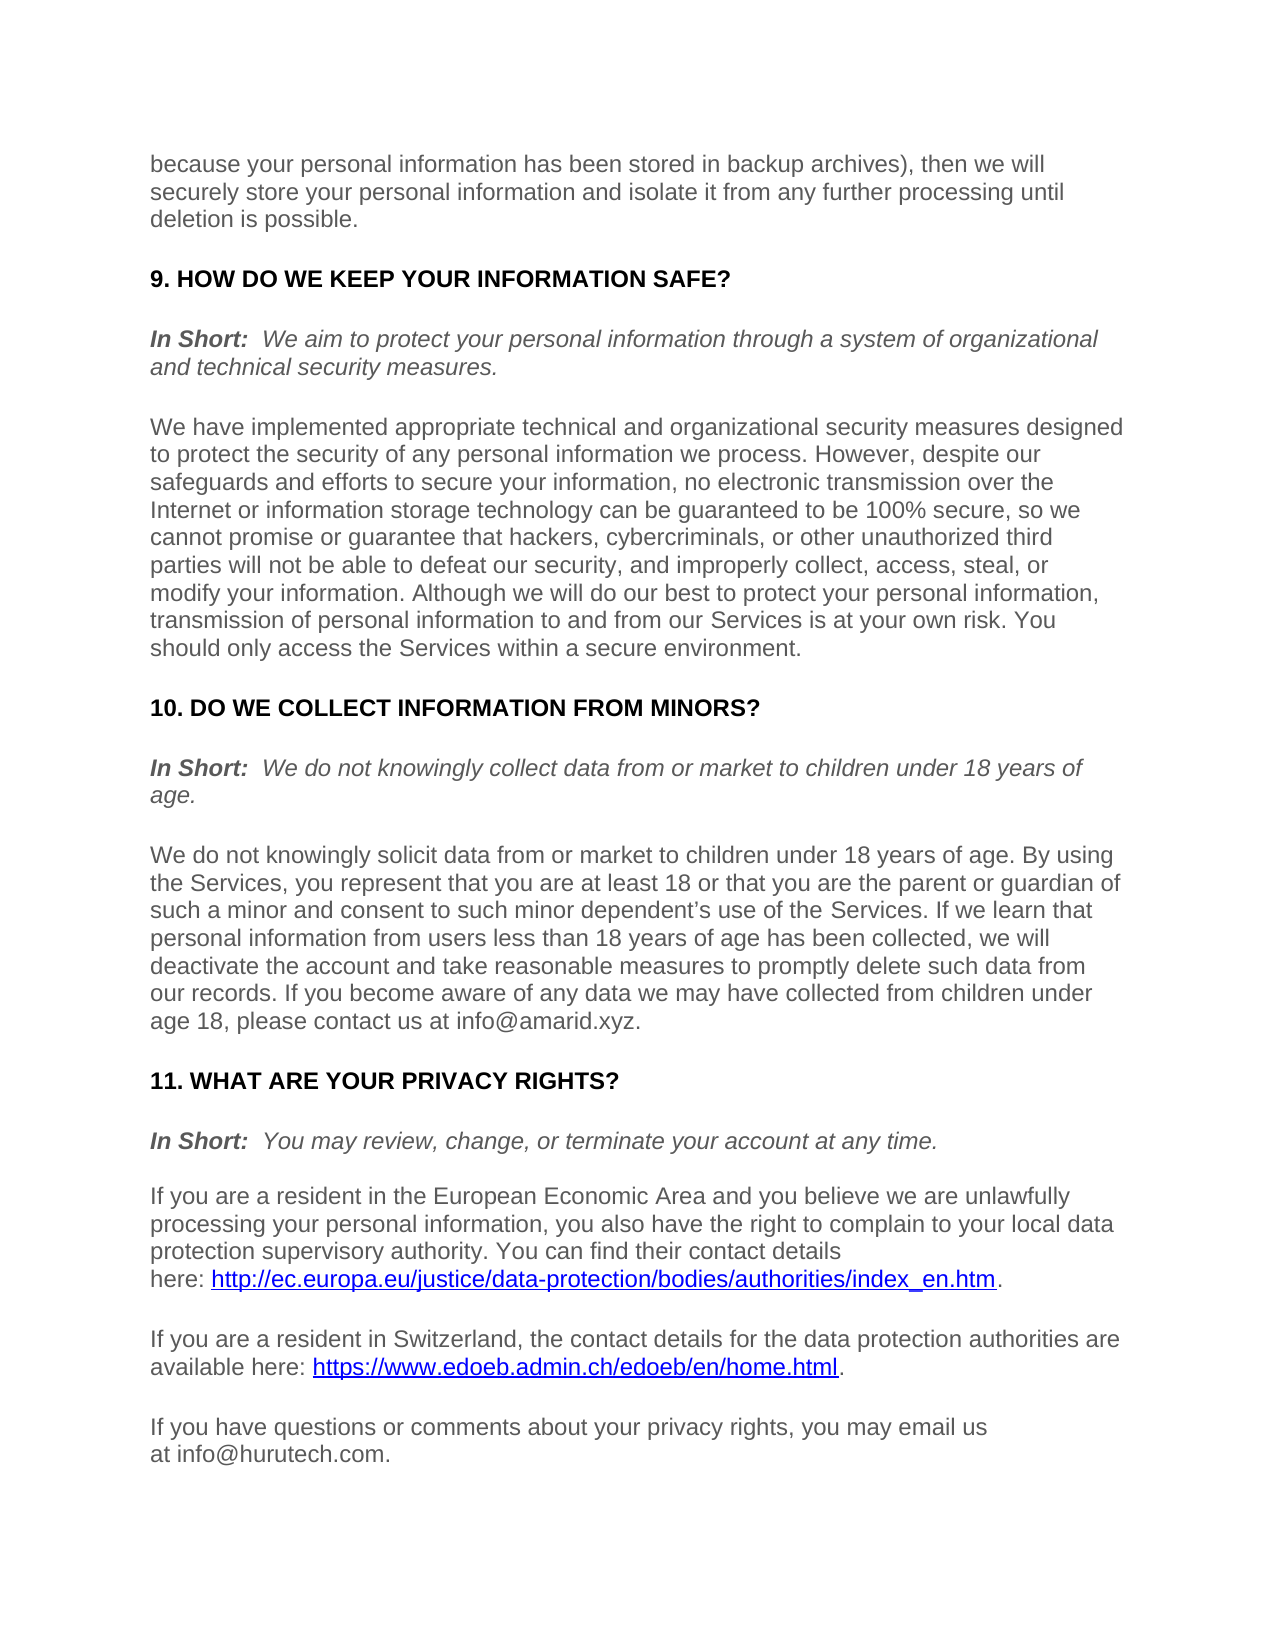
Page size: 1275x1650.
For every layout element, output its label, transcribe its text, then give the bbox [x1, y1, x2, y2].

text We do not knowingly solicit data from or market to children under 18 years of age. By using the Services, you represent that you are at least 18 or that you are the parent or guardian of such a minor and consent to such minor dependent’s use of the Services. If we learn that personal information from users less than 18 years of age has been collected, we will deactivate the account and take reasonable measures to promptly delete such data from our records. If you become aware of any data we may have collected from children under age 18, please contact us at info@amarid.xyz. [150, 841, 1125, 1034]
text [150, 150, 1125, 233]
text 9. HOW DO WE KEEP YOUR INFORMATION SAFE? [150, 265, 1125, 293]
text If you are a resident in the European Economic Area and you believe we are unlawfully processing your personal information, you also have the right to complain to your local data protection supervisory authority. You can find their contact details here: http://ec.europa.eu/justice/data-protection/bodies/authorities/index_en.htm. [150, 1182, 1125, 1292]
text 10. DO WE COLLECT INFORMATION FROM MINORS? [150, 694, 1125, 721]
text In Short: We aim to protect your personal information through a system of organizational and technical security measures. [150, 325, 1125, 380]
text In Short: We do not knowingly collect data from or market to children under 18 years of age. [150, 754, 1125, 809]
text If you have questions or comments about your privacy rights, you may email us at info@hurutech.com. [150, 1412, 1125, 1468]
text In Short: You may review, change, or terminate your account at any time. [150, 1127, 1125, 1154]
text If you are a resident in Switzerland, the contact details for the data protection authorities are available here: https://www.edoeb.admin.ch/edoeb/en/home.html. [150, 1325, 1125, 1380]
text 11. WHAT ARE YOUR PRIVACY RIGHTS? [150, 1067, 1125, 1094]
text We have implemented appropriate technical and organizational security measures designed to protect the security of any personal information we process. However, despite our safeguards and efforts to secure your information, no electronic transmission over the Internet or information storage technology can be guaranteed to be 100% secure, so we cannot promise or guarantee that hackers, cybercriminals, or other unauthorized third parties will not be able to defeat our security, and improperly collect, access, steal, or modify your information. Although we will do our best to protect your personal information, transmission of personal information to and from our Services is at your own risk. You should only access the Services within a secure environment. [150, 413, 1125, 661]
